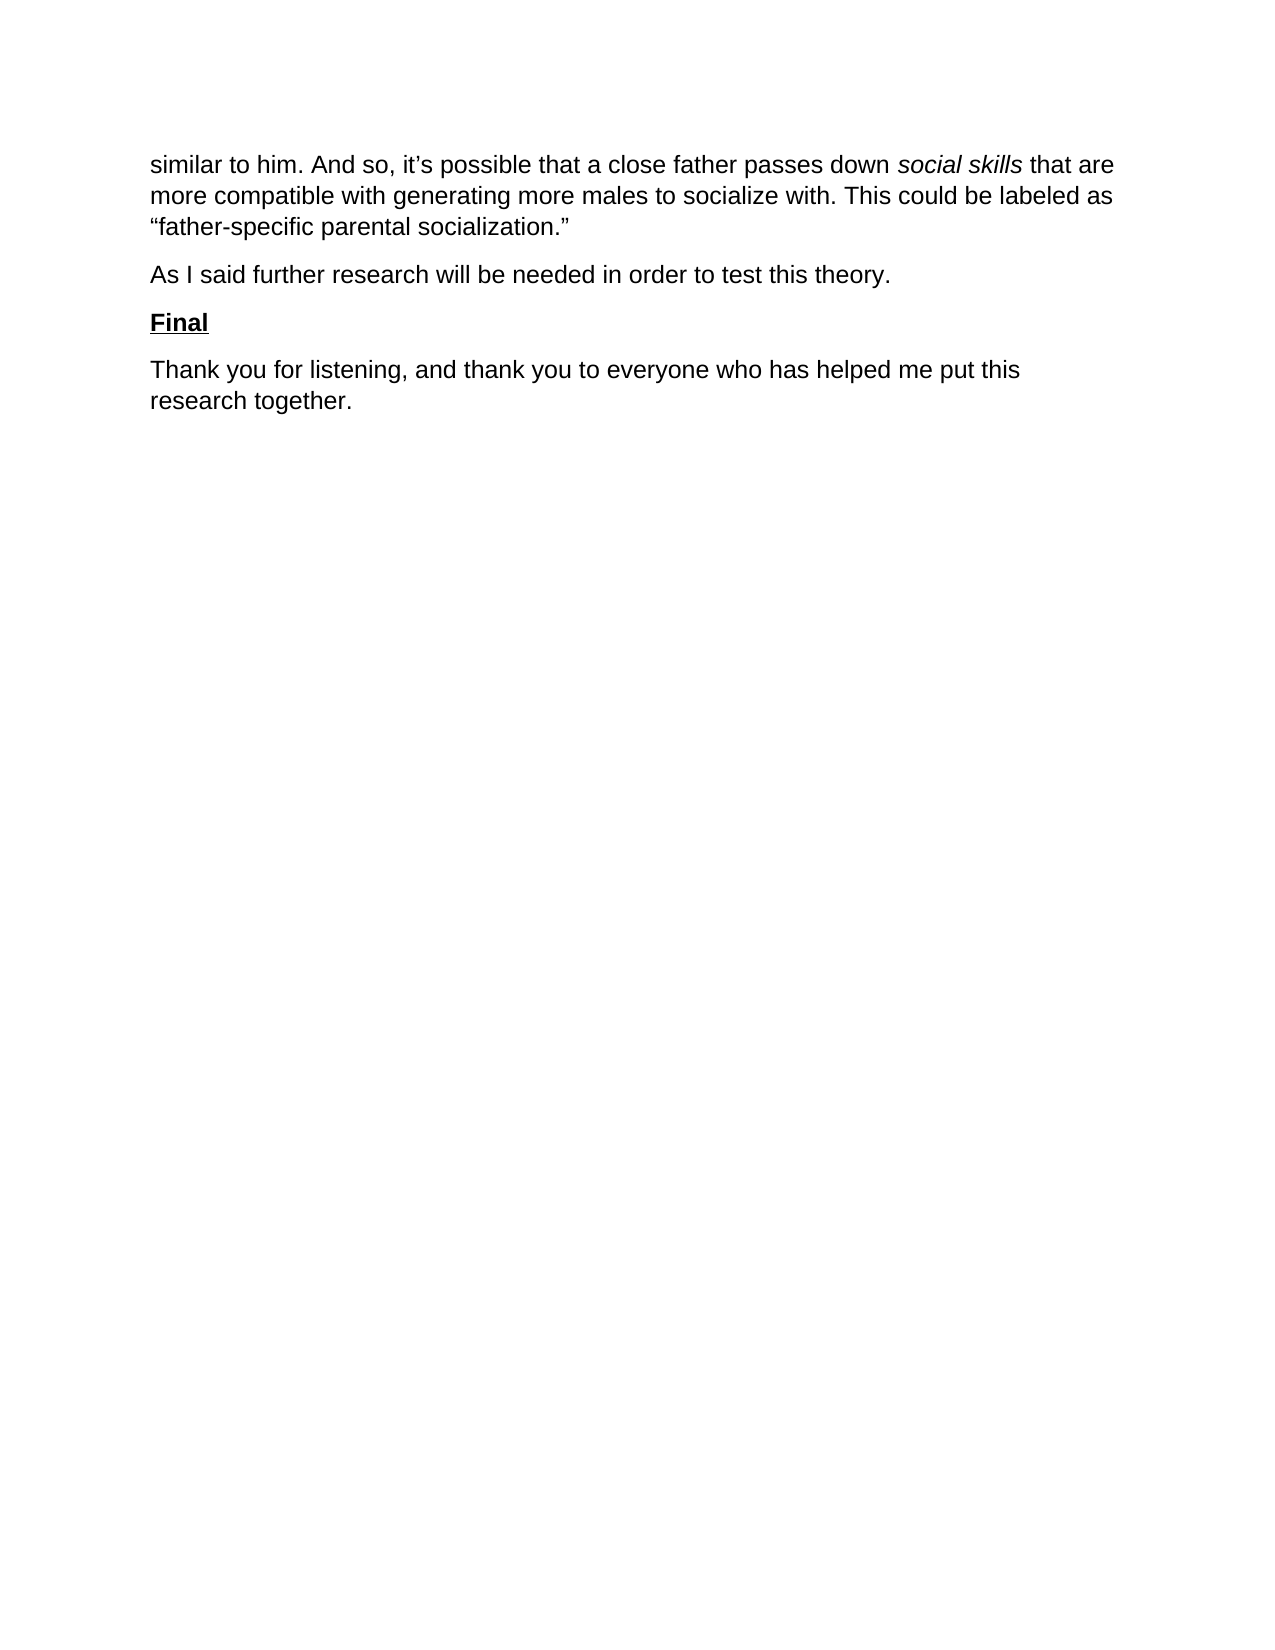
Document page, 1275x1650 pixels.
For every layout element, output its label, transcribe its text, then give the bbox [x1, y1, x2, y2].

text Thank you for listening, and thank you to everyone who has helped me put this research together. [150, 355, 1125, 415]
text Final [150, 307, 1125, 336]
text As I said further research will be needed in order to test this theory. [150, 260, 1125, 288]
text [150, 150, 1125, 241]
